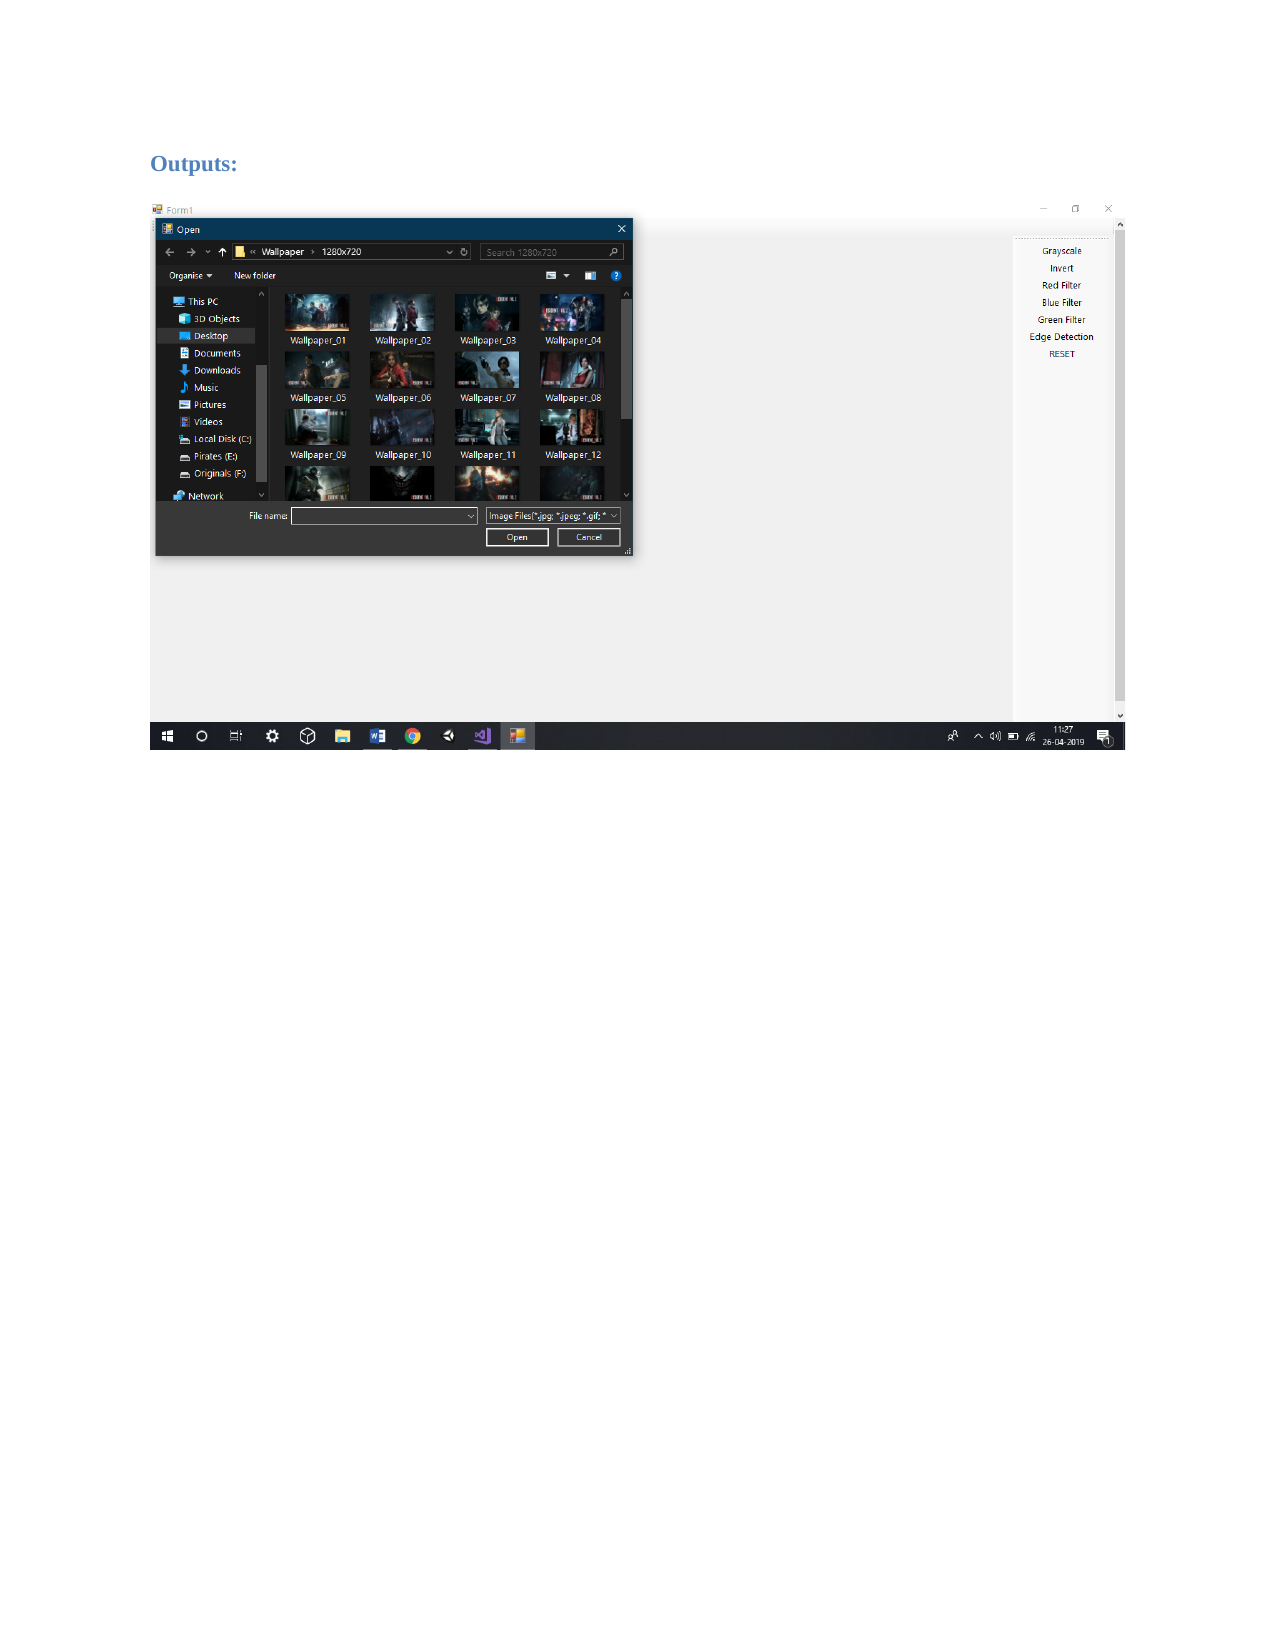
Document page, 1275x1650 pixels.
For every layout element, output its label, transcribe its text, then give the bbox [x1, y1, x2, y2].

picture [150, 201, 1125, 750]
subtitle Outputs: [150, 150, 1125, 176]
